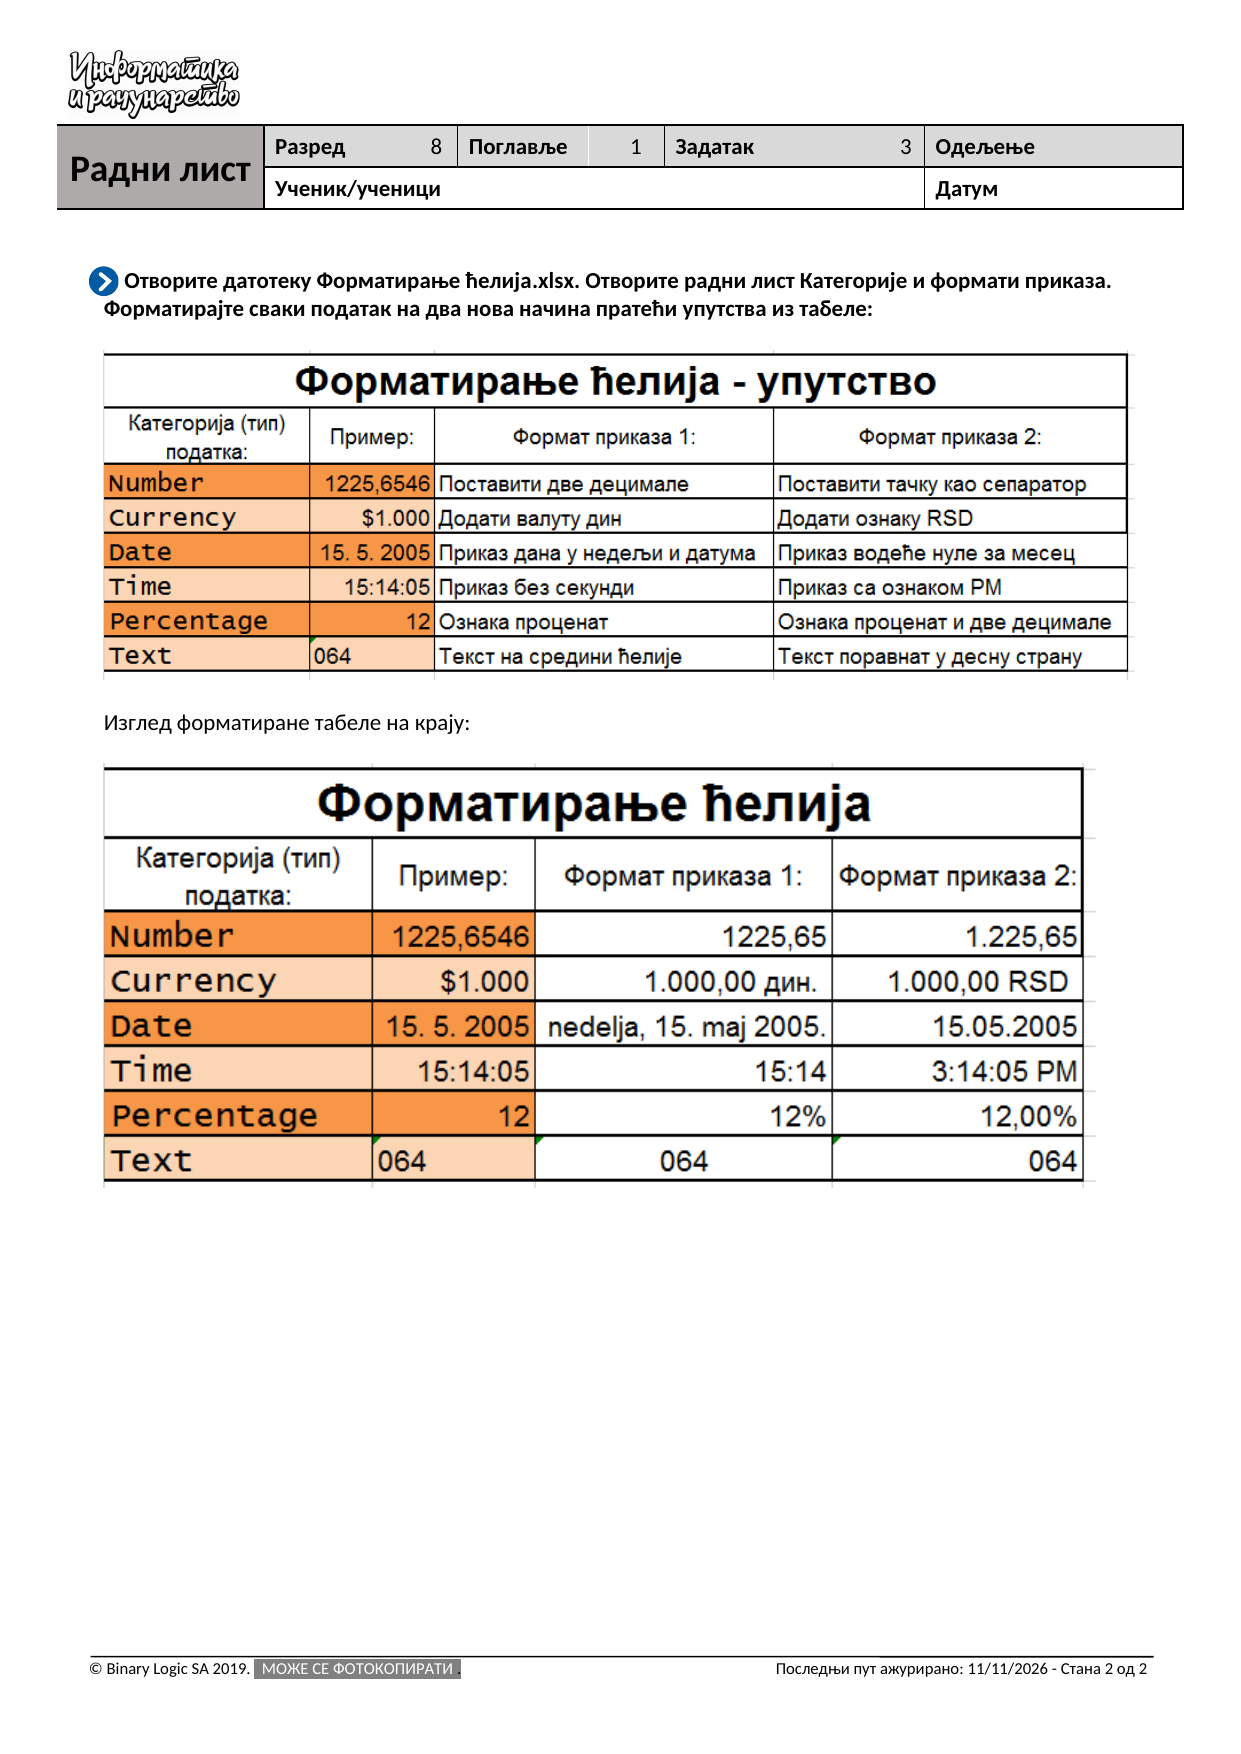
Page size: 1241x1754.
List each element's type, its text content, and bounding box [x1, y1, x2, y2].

picture [68, 50, 240, 119]
text Отворите датотеку Форматирање ћелија.xlsx. Отворите радни лист Категорије и формати приказа. Форматирајте сваки податак на два нова начина пратећи упутства из табеле: [103, 266, 1152, 322]
picture [103, 350, 1135, 680]
picture [103, 763, 1096, 1188]
text Изглед форматиране табеле на крају: [103, 708, 1152, 736]
